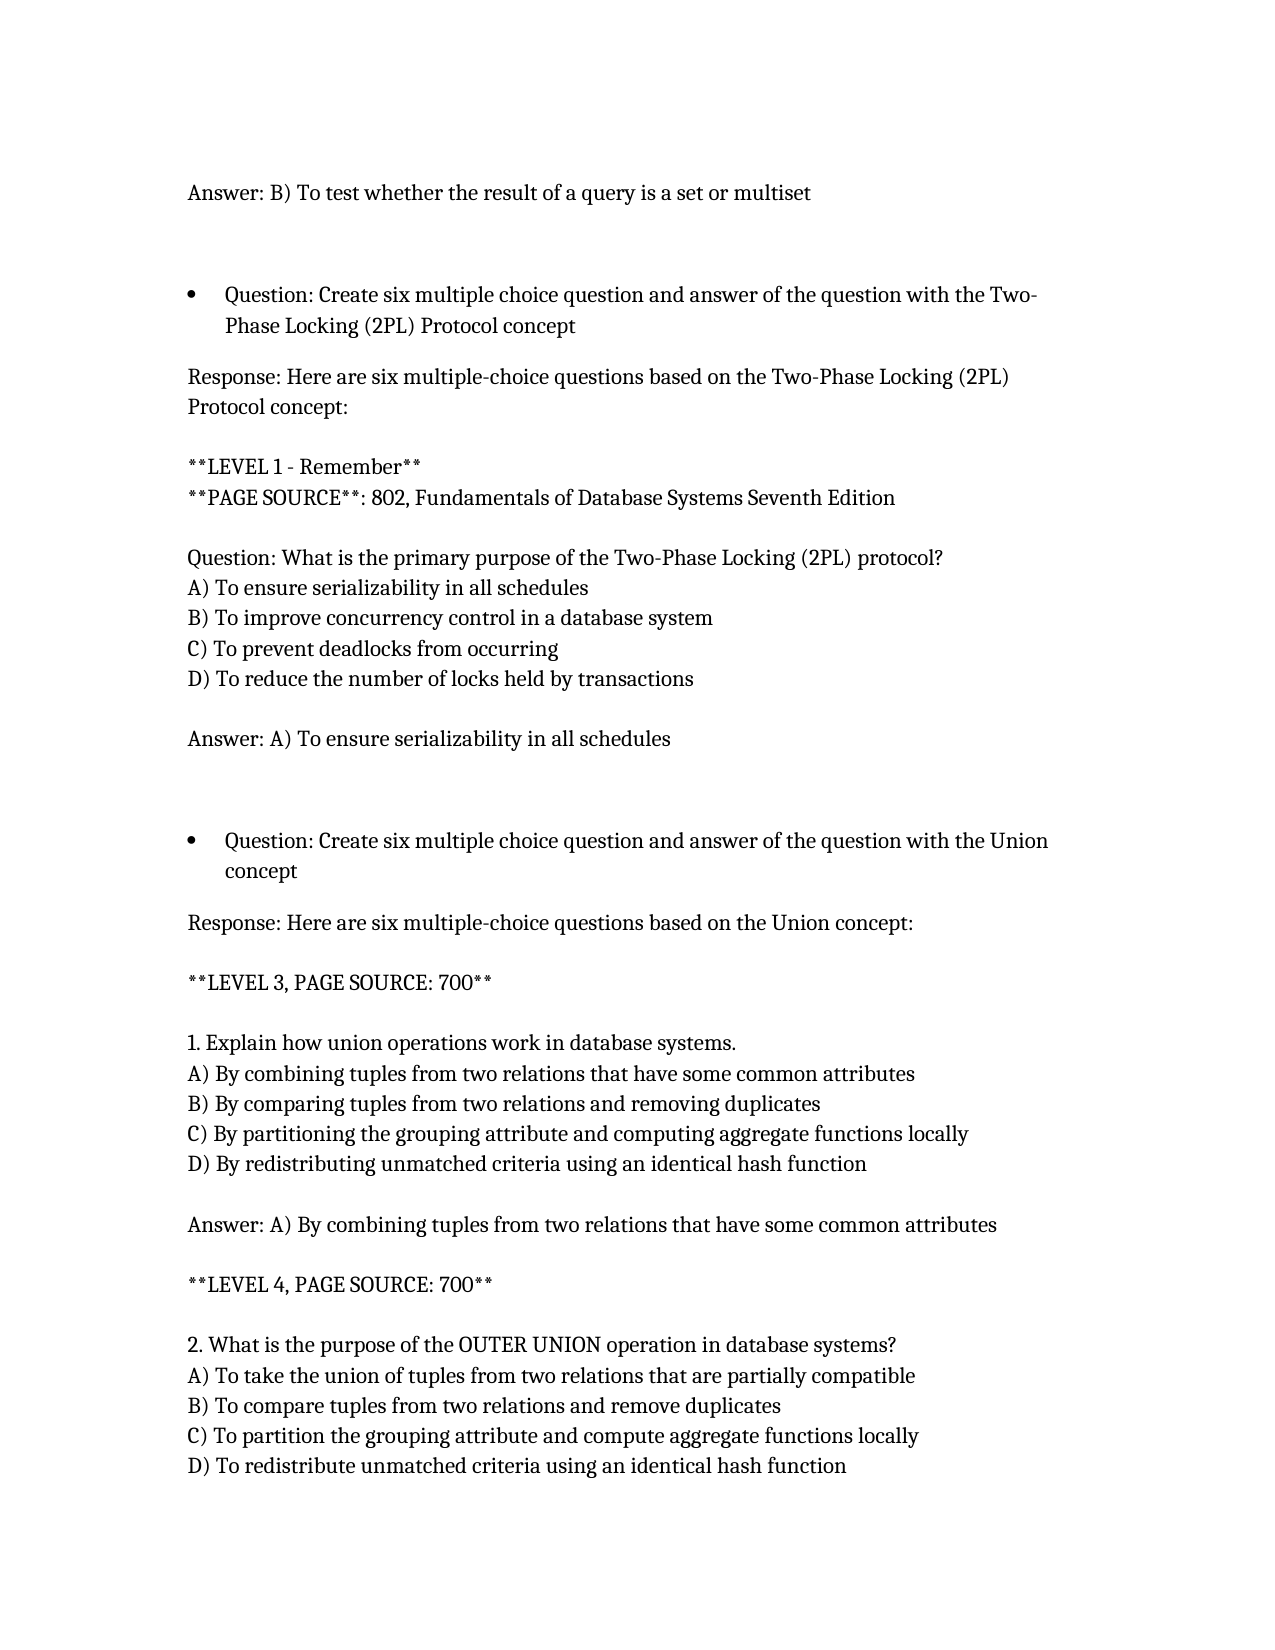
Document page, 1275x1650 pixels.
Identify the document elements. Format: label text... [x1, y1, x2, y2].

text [187, 150, 1087, 207]
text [187, 909, 1087, 1479]
text Response: Here are six multiple-choice questions based on the Two-Phase Locking (2PL) Protocol concept: **LEVEL 1 - Remember** **PAGE SOURCE**: 802, Fundamentals of Database Systems Seventh Edition Question: What is the primary purpose of the Two-Phase Locking (2PL) protocol? A) To ensure serializability in all schedules B) To improve concurrency control in a database system C) To prevent deadlocks from occurring D) To reduce the number of locks held by transactions Answer: A) To ensure serializability in all schedules [187, 363, 1087, 752]
list Question: Create six multiple choice question and answer of the question with the Union concept [187, 828, 1087, 885]
list Question: Create six multiple choice question and answer of the question with the Two-Phase Locking (2PL) Protocol concept [187, 282, 1087, 339]
